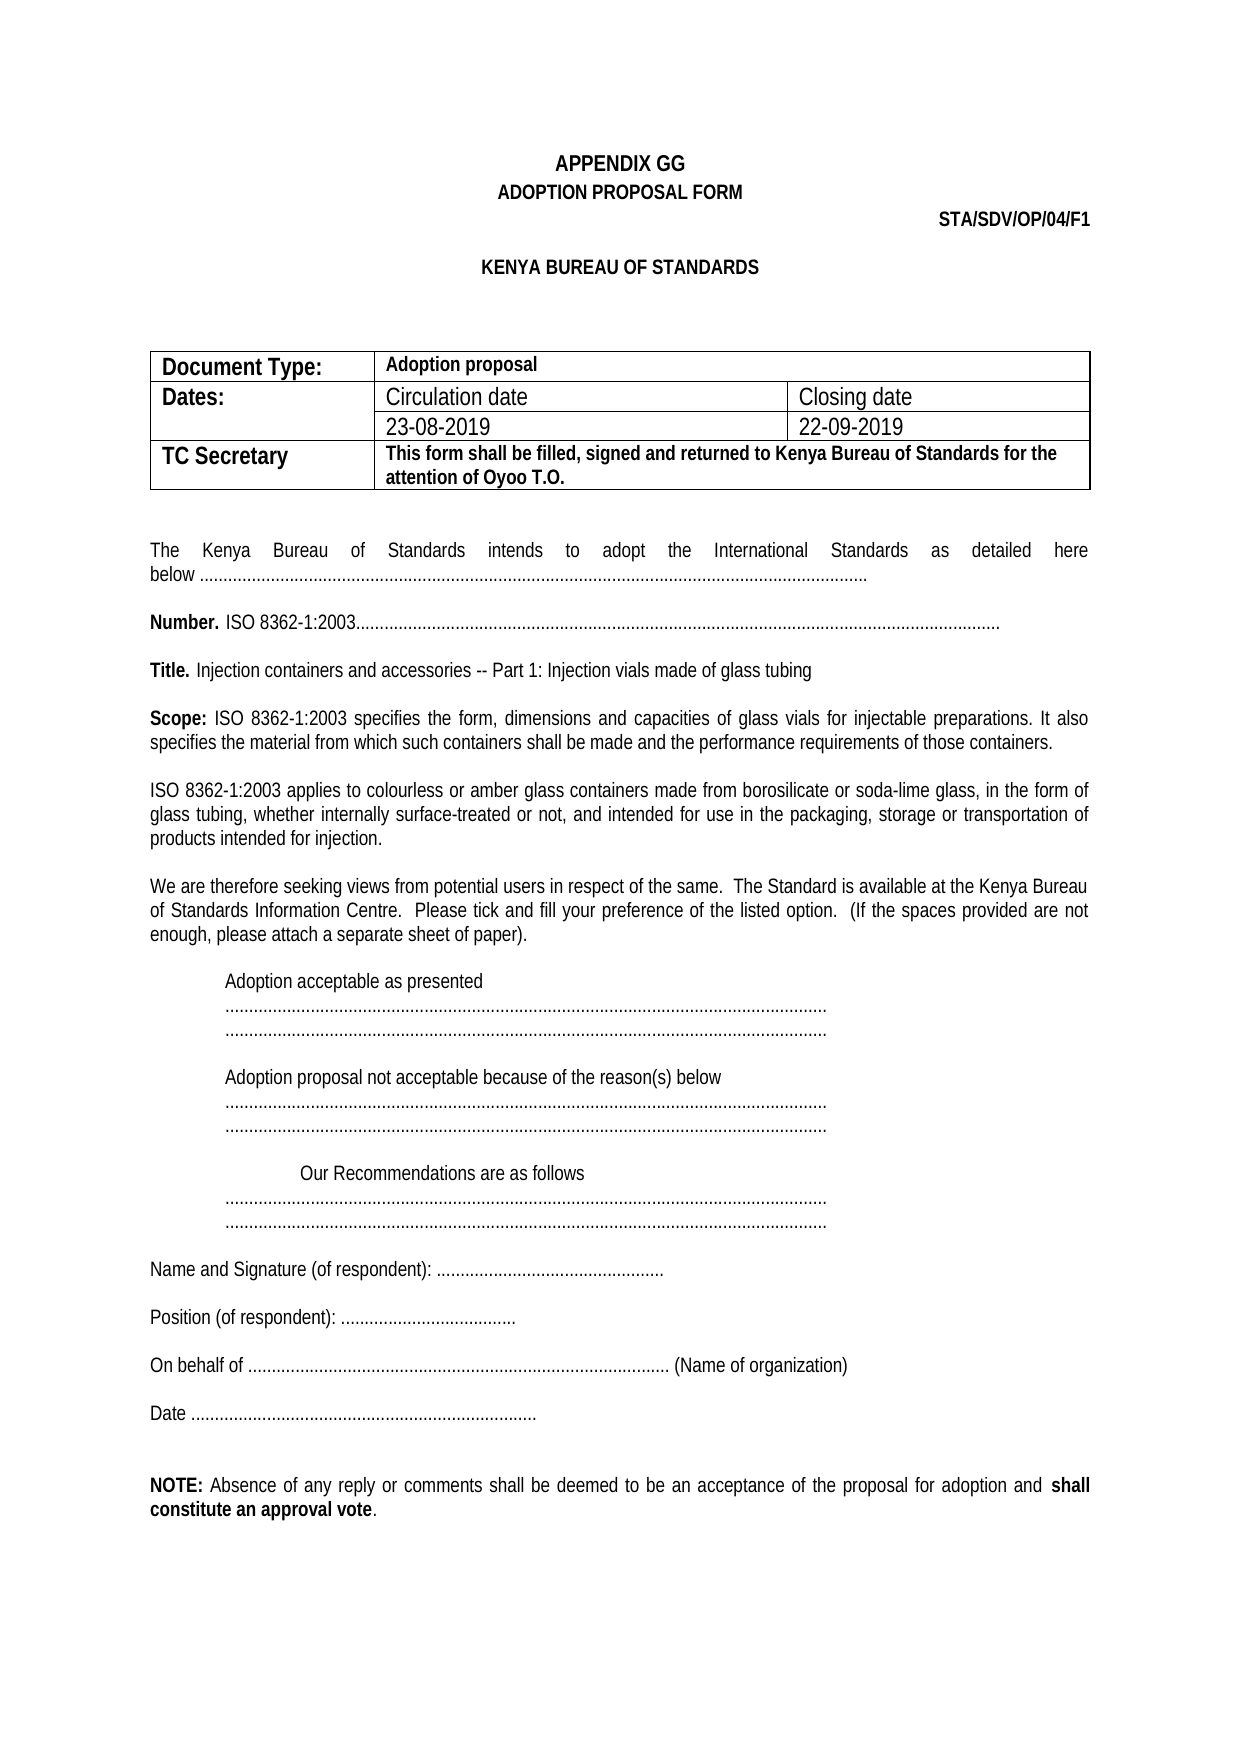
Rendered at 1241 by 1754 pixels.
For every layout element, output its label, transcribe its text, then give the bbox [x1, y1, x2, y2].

text Number. ISO 8362-1:2003........................................................................................................................................ [150, 610, 1090, 634]
list APPENDIX GG ADOPTION PROPOSAL FORM [150, 150, 1090, 204]
text Scope: ISO 8362-1:2003 specifies the form, dimensions and capacities of glass vials for injectable preparations. It also specifies the material from which such containers shall be made and the performance requirements of those containers. [150, 706, 1090, 754]
text Adoption proposal not acceptable because of the reason(s) below [150, 1065, 1090, 1089]
table_cell This form shall be filled, signed and returned to Kenya Bureau of Standards for the attention of Oyoo T.O. [375, 441, 1089, 489]
table_header Adoption proposal [375, 352, 1089, 381]
text On behalf of ......................................................................................... (Name of organization) [150, 1353, 1090, 1377]
text The Kenya Bureau of Standards intends to adopt the International Standards as detailed here below ............................................................................................................................................. [150, 538, 1090, 586]
text ............................................................................................................................... [150, 1185, 1090, 1209]
text NOTE: Absence of any reply or comments shall be deemed to be an acceptance of the proposal for adoption and shall constitute an approval vote. [150, 1472, 1090, 1520]
text Date ......................................................................... [150, 1401, 1090, 1424]
text Name and Signature (of respondent): ................................................ [150, 1257, 1090, 1281]
text ............................................................................................................................... [150, 1017, 1090, 1041]
text Position (of respondent): ..................................... [150, 1305, 1090, 1329]
text ISO 8362-1:2003 applies to colourless or amber glass containers made from borosilicate or soda-lime glass, in the form of glass tubing, whether internally surface-treated or not, and intended for use in the packaging, storage or transportation of products intended for injection. [150, 778, 1090, 849]
text ............................................................................................................................... [150, 1113, 1090, 1137]
table_cell 22-09-2019 [788, 412, 1089, 440]
table_cell TC Secretary [151, 441, 374, 489]
text Title. Injection containers and accessories -- Part 1: Injection vials made of glass tubing [150, 658, 1090, 682]
table_cell 23-08-2019 [375, 412, 787, 440]
table_cell Closing date [788, 382, 1089, 411]
text ............................................................................................................................... [150, 993, 1090, 1017]
table_cell Circulation date [375, 382, 787, 411]
text STA/SDV/OP/04/F1 [150, 207, 1090, 231]
text Adoption acceptable as presented [150, 969, 1090, 993]
text KENYA BUREAU OF STANDARDS [150, 255, 1090, 279]
table_header Document Type: [151, 352, 374, 381]
table_cell Dates: [151, 382, 374, 440]
text We are therefore seeking views from potential users in respect of the same. The Standard is available at the Kenya Bureau of Standards Information Centre. Please tick and fill your preference of the listed option. (If the spaces provided are not enough, please attach a separate sheet of paper). [150, 873, 1090, 945]
text ............................................................................................................................... [150, 1089, 1090, 1113]
text Our Recommendations are as follows [150, 1161, 1090, 1185]
text ............................................................................................................................... [150, 1209, 1090, 1233]
